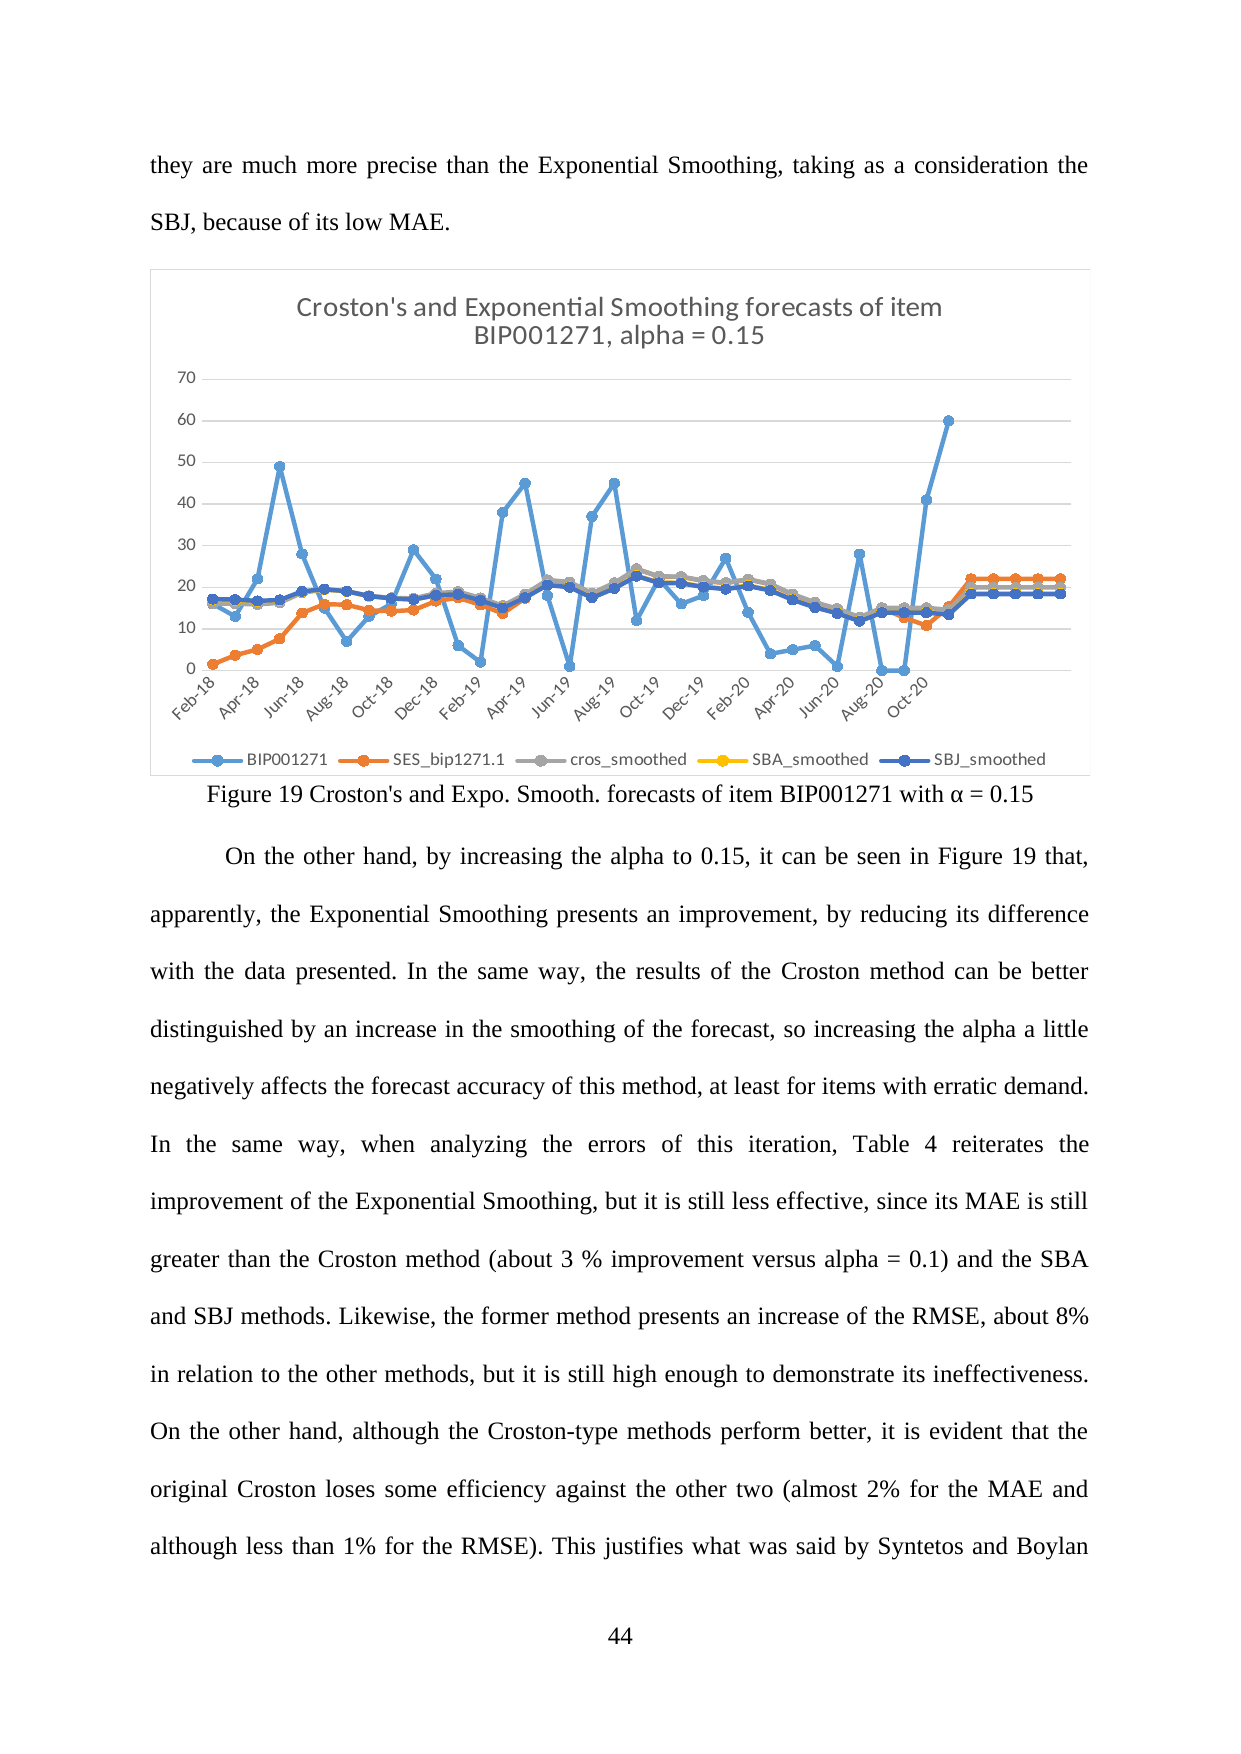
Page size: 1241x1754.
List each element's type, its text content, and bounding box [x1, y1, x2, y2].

text Figure 19 Croston's and Expo. Smooth. forecasts of item BIP001271 with α = 0.15 [150, 779, 1090, 808]
